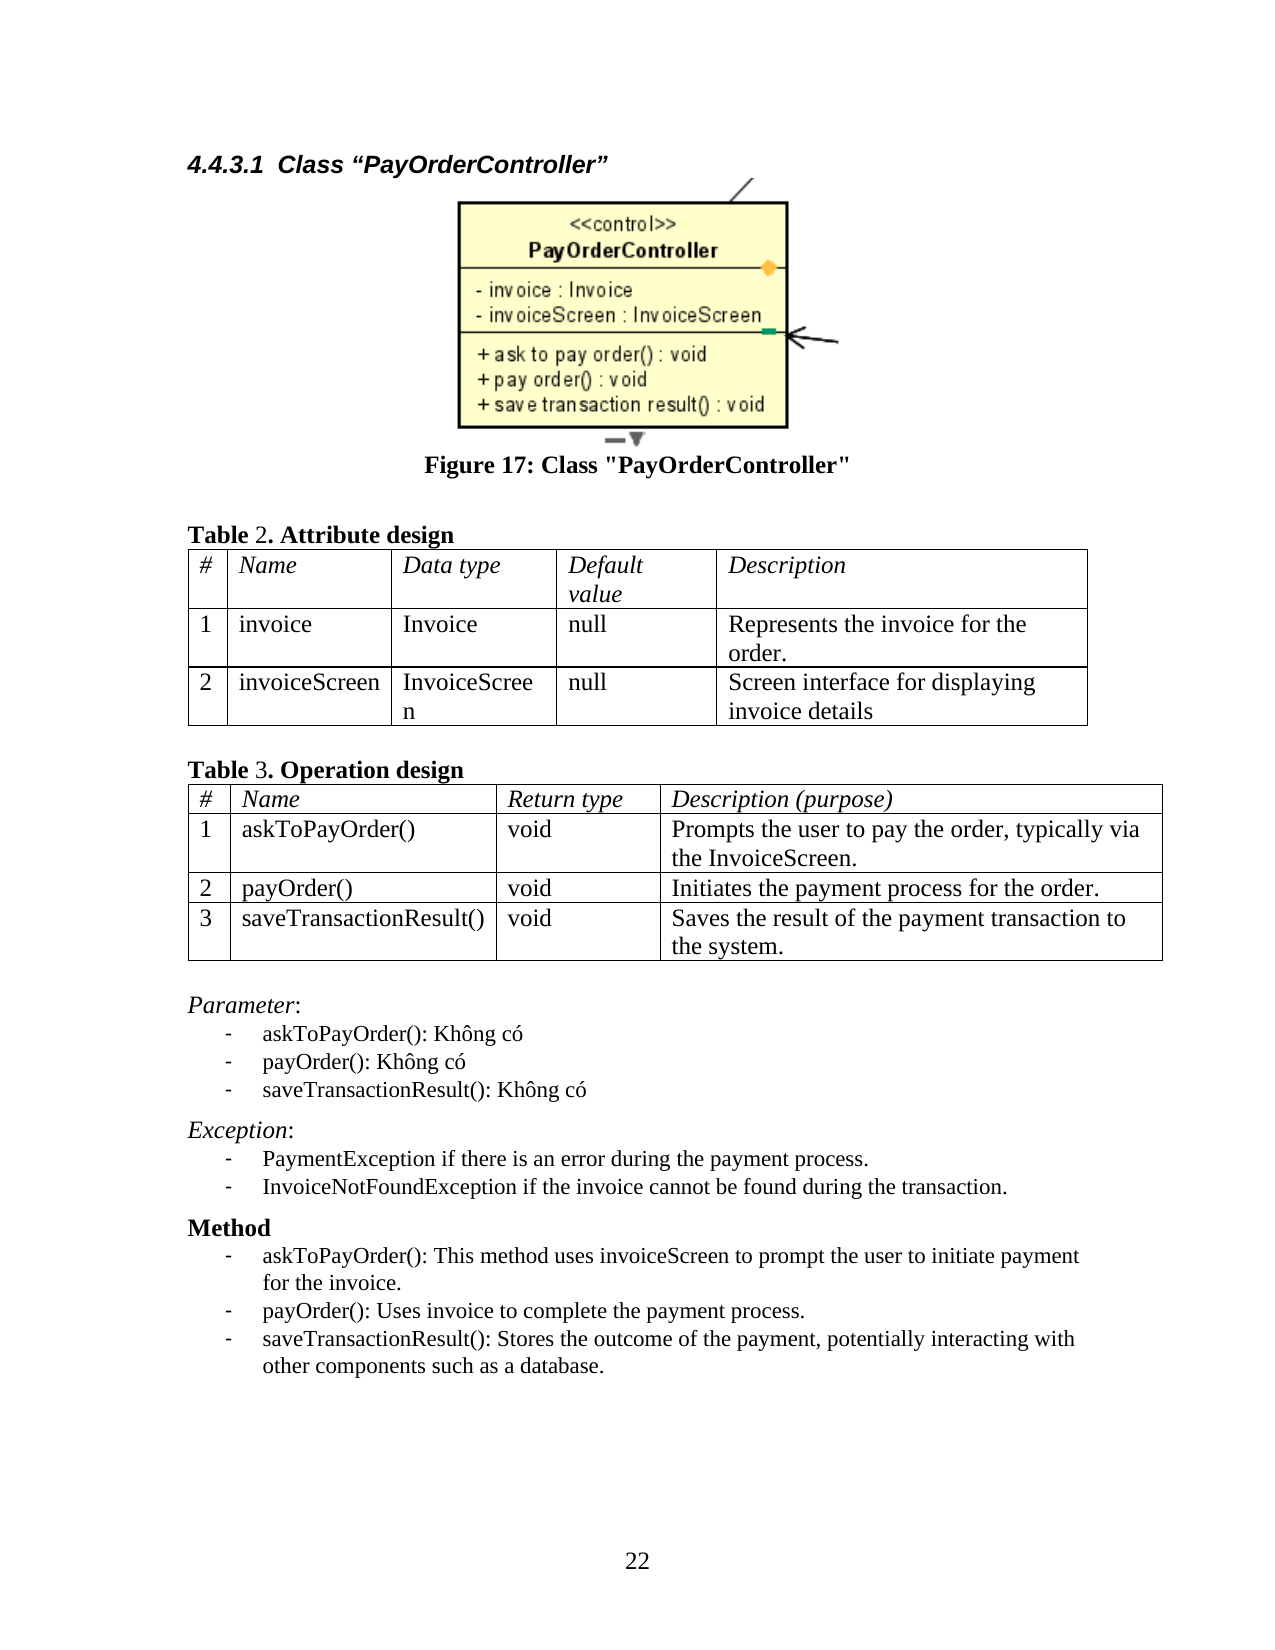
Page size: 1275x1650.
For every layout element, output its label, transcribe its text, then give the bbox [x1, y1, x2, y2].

table_cell payOrder() [231, 873, 496, 902]
list saveTransactionResult(): Stores the outcome of the payment, potentially interacting with other components such as a database. [225, 1324, 1087, 1378]
table_cell 1 [189, 814, 230, 872]
table_header Name [231, 785, 496, 813]
table_cell void [497, 814, 660, 872]
table_cell Represents the invoice for the order. [717, 609, 1087, 666]
list askToPayOrder(): Không có [225, 1019, 1087, 1047]
table_cell 1 [189, 609, 227, 666]
table_cell saveTransactionResult() [231, 903, 496, 960]
text Exception: [187, 1115, 1087, 1144]
list payOrder(): Không có [225, 1047, 1087, 1075]
table_header Name [228, 550, 391, 608]
table_header Default value [557, 550, 716, 608]
table_cell void [497, 903, 660, 960]
text Method [187, 1213, 1087, 1241]
table_header Return type [497, 785, 660, 813]
table_cell InvoiceScreen [392, 668, 556, 725]
table_cell invoiceScreen [228, 668, 391, 725]
table_header Data type [392, 550, 556, 608]
table_cell invoice [228, 609, 391, 666]
list askToPayOrder(): This method uses invoiceScreen to prompt the user to initiate payment for the invoice. [225, 1241, 1087, 1296]
table_cell 2 [189, 668, 227, 725]
table_cell void [497, 873, 660, 902]
list payOrder(): Uses invoice to complete the payment process. [225, 1296, 1087, 1324]
list InvoiceNotFoundException if the invoice cannot be found during the transaction. [225, 1172, 1087, 1200]
picture [436, 178, 839, 451]
table_header # [189, 785, 230, 813]
table_cell Prompts the user to pay the order, typically via the InvoiceScreen. [661, 814, 1162, 872]
table_cell askToPayOrder() [231, 814, 496, 872]
subtitle Class “PayOrderController” [187, 150, 1087, 179]
table_cell null [557, 609, 716, 666]
list saveTransactionResult(): Không có [225, 1075, 1087, 1103]
table_cell 3 [189, 903, 230, 960]
table_cell 2 [189, 873, 230, 902]
table_cell Saves the result of the payment transaction to the system. [661, 903, 1162, 960]
text Parameter: [187, 990, 1087, 1019]
table_cell Invoice [392, 609, 556, 666]
table_cell Initiates the payment process for the order. [661, 873, 1162, 902]
table_header Description [717, 550, 1087, 608]
table_header # [189, 550, 227, 608]
table_cell Screen interface for displaying invoice details [717, 668, 1087, 725]
list PaymentException if there is an error during the payment process. [225, 1144, 1087, 1172]
table_cell null [557, 668, 716, 725]
table_header Description (purpose) [661, 785, 1162, 813]
